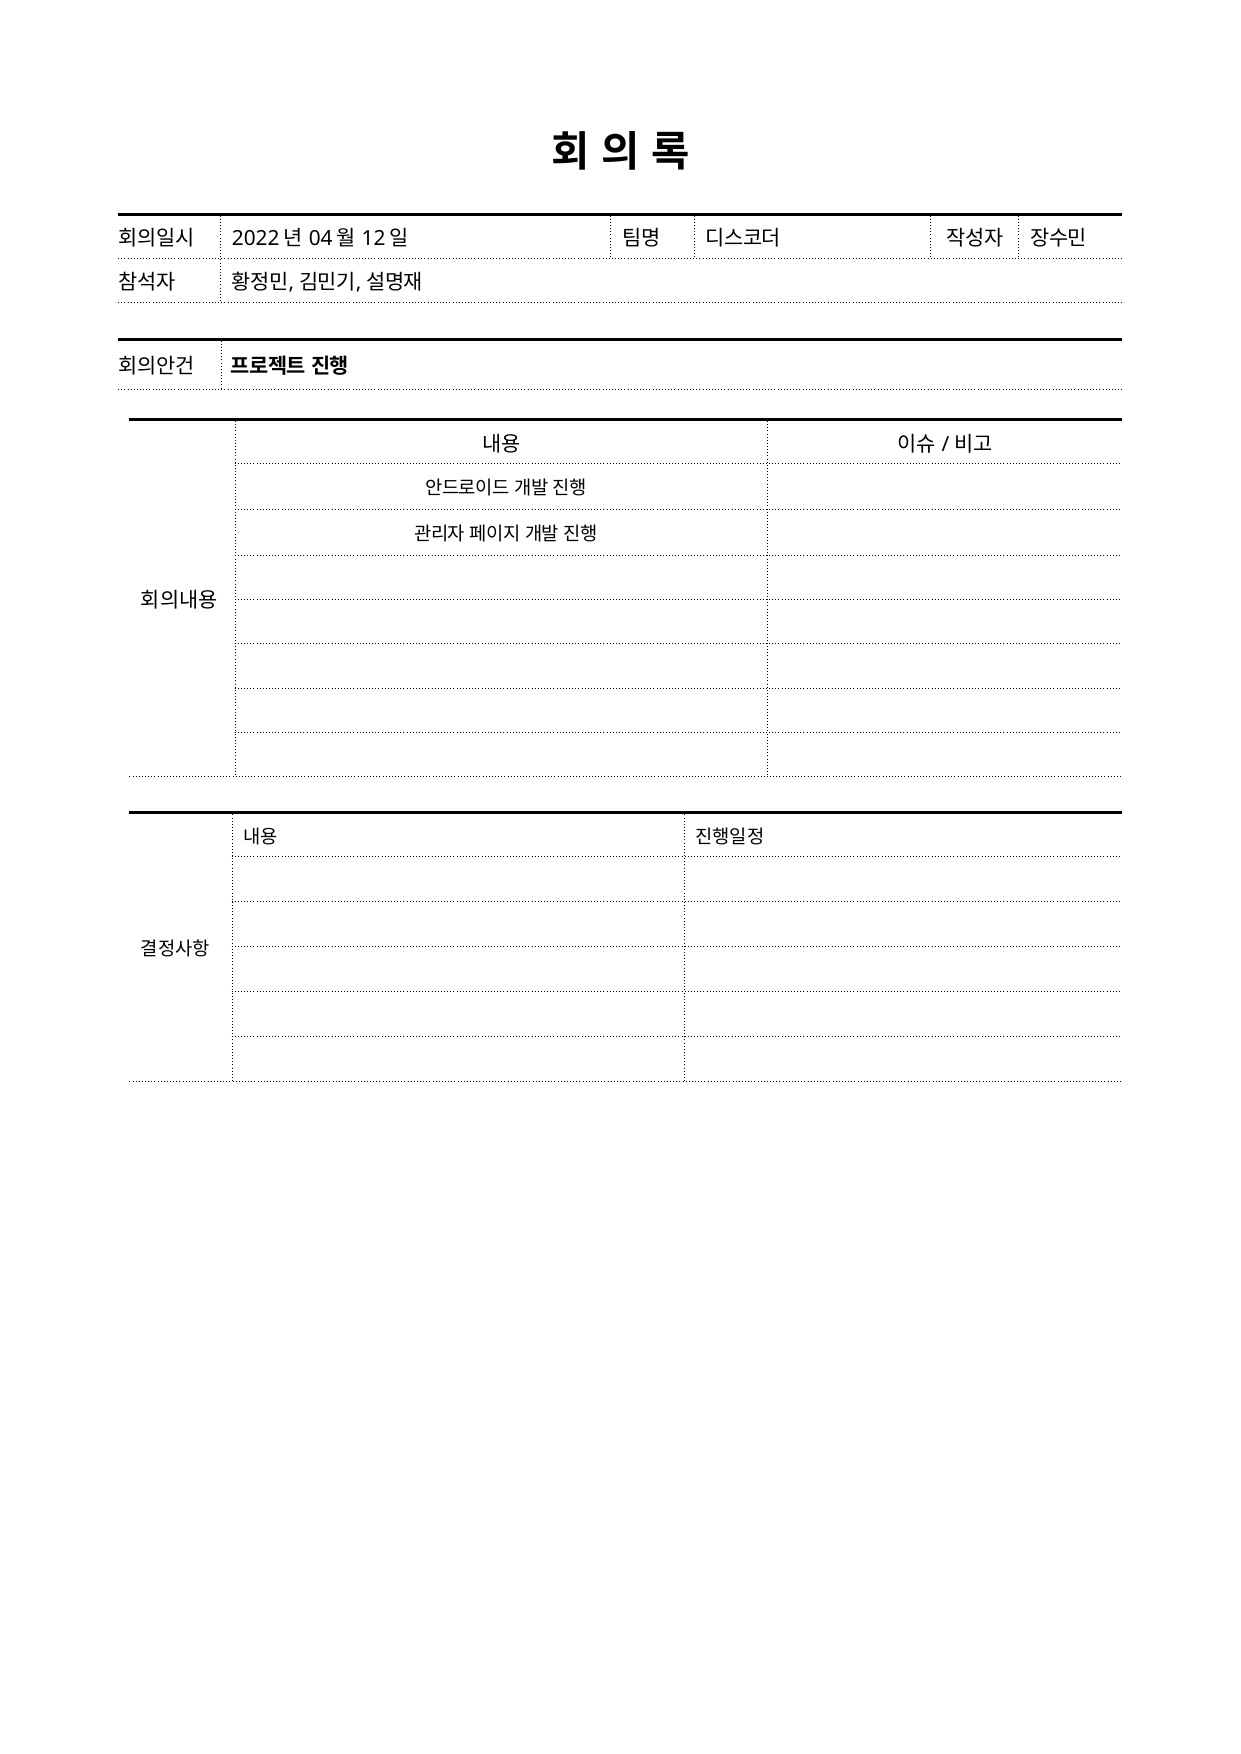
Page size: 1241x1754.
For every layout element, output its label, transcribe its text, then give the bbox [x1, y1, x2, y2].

table_header 회의내용 [129, 421, 235, 776]
table_cell [235, 643, 768, 687]
table_cell [768, 643, 1122, 687]
table_cell [768, 463, 1122, 509]
table_cell 참석자 [118, 258, 220, 302]
table_cell 관리자 페이지 개발 진행 [235, 509, 768, 555]
table_header 내용 [235, 421, 768, 463]
table_cell [232, 946, 684, 991]
table_cell [232, 1036, 684, 1081]
table_header 디스코더 [694, 216, 930, 257]
table_header 회의안건 [118, 341, 221, 388]
table_cell [768, 509, 1122, 555]
table_cell [235, 732, 768, 776]
table_cell [684, 856, 1122, 901]
table_cell [235, 688, 768, 732]
table_cell [235, 555, 768, 599]
table_cell [232, 856, 684, 901]
table_cell 안드로이드 개발 진행 [235, 463, 768, 509]
table_cell [768, 599, 1122, 643]
table_header 결정사항 [129, 814, 232, 1081]
table_header 이슈 / 비고 [768, 421, 1122, 463]
text 회 의 록 [118, 118, 1122, 178]
table_header 장수민 [1019, 216, 1122, 257]
table_cell [232, 991, 684, 1036]
table_cell [235, 599, 768, 643]
table_cell [768, 732, 1122, 776]
table_cell [768, 688, 1122, 732]
table_header 팀명 [611, 216, 694, 257]
table_header 2022년 04월 12일 [220, 216, 611, 257]
table_cell [684, 901, 1122, 946]
table_header 작성자 [930, 216, 1019, 257]
table_cell [232, 901, 684, 946]
table_cell [684, 946, 1122, 991]
table_header 회의일시 [118, 216, 220, 257]
table_cell [684, 991, 1122, 1036]
table_cell [768, 555, 1122, 599]
table_header 진행일정 [684, 814, 1122, 856]
table_header 프로젝트 진행 [221, 341, 1122, 388]
table_cell 황정민, 김민기, 설명재 [220, 258, 1122, 302]
table_header 내용 [232, 814, 684, 856]
table_cell [684, 1036, 1122, 1081]
